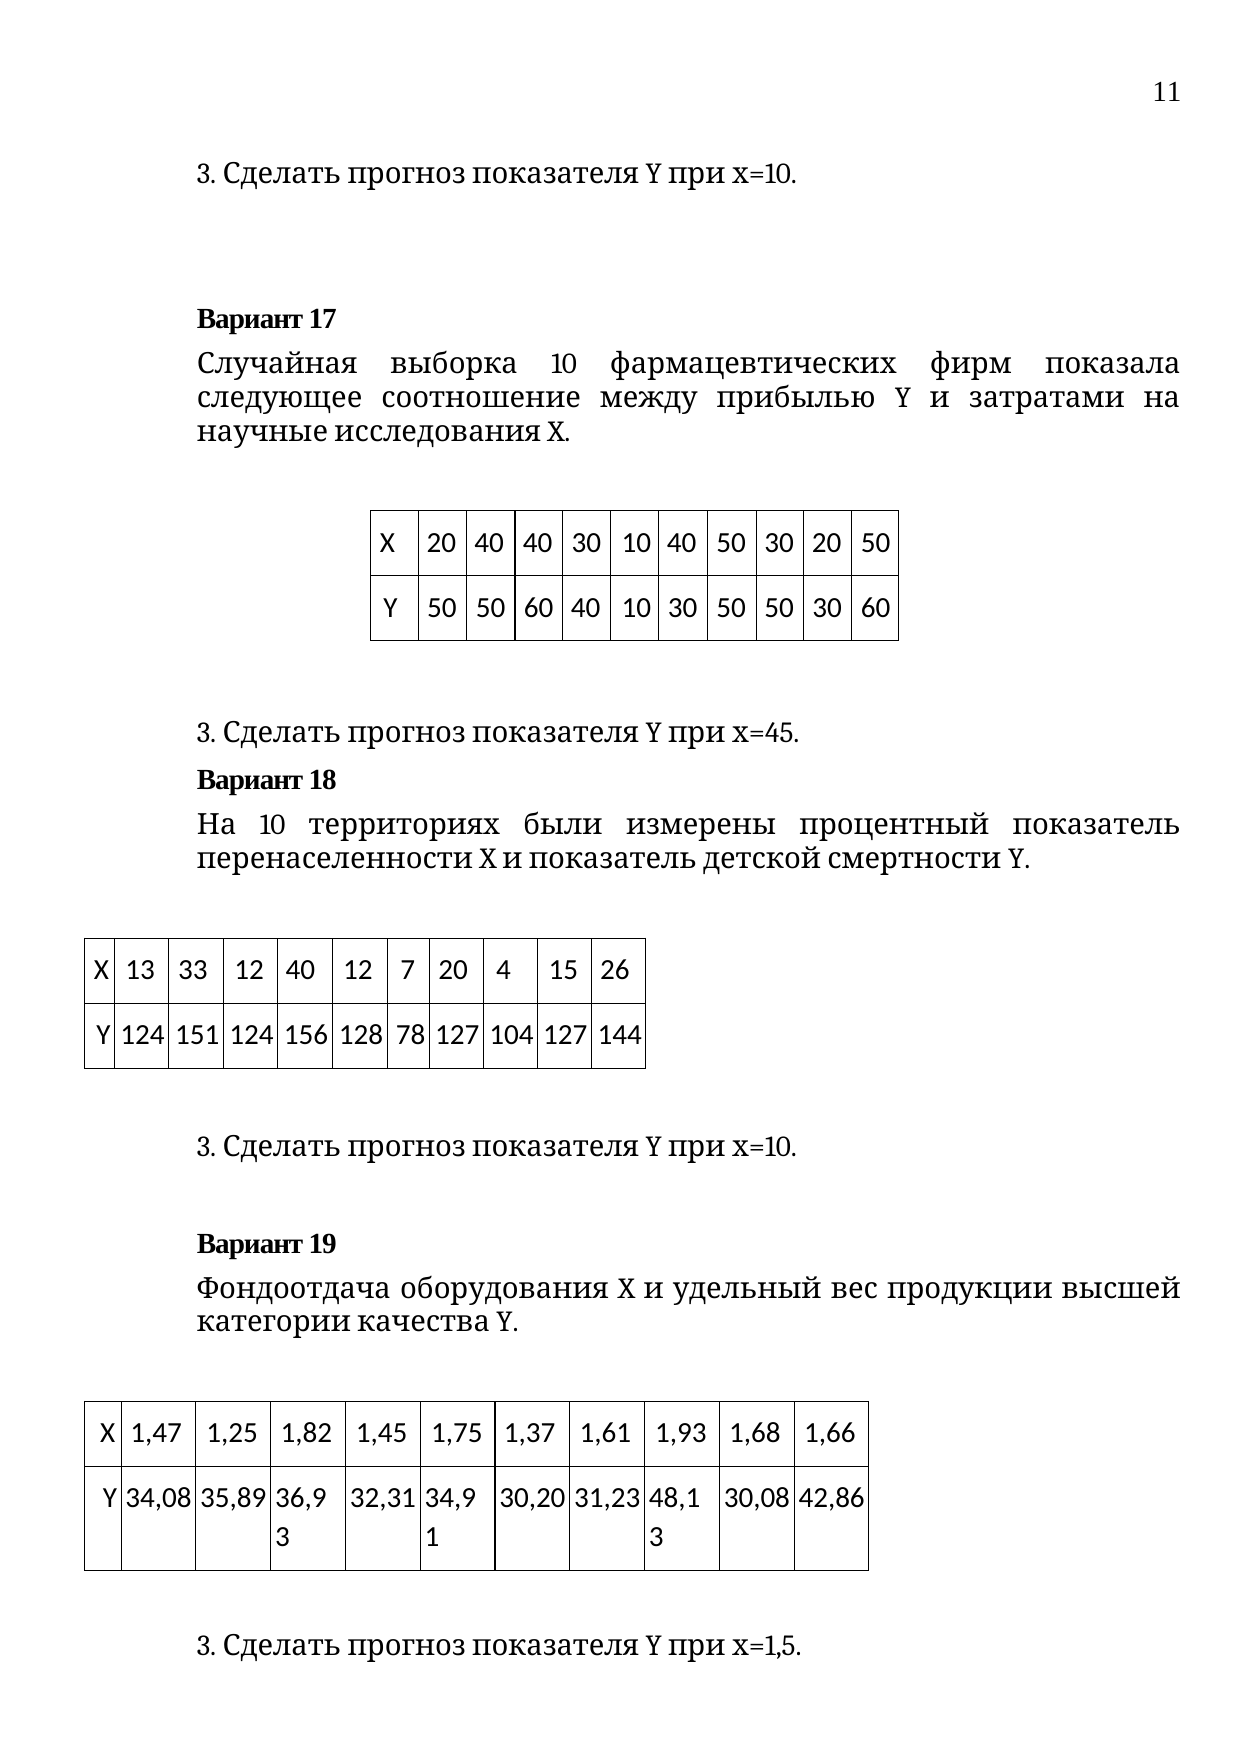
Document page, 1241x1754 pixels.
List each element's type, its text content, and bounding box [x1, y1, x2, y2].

table_header 1,68 [720, 1402, 794, 1466]
table_cell 32,31 [346, 1467, 420, 1570]
table_cell 50 [757, 576, 803, 640]
table_header 20 [430, 939, 483, 1002]
text 3. Сделать прогноз показателя Y при х=10. [197, 1130, 1181, 1164]
table_cell 50 [467, 576, 514, 640]
table_cell 124 [115, 1004, 168, 1067]
table_cell 127 [430, 1004, 483, 1067]
table_header 50 [852, 511, 898, 575]
table_header 15 [538, 939, 591, 1002]
text 3. Сделать прогноз показателя Y при х=10. [197, 157, 1181, 190]
text Вариант 17 [197, 302, 1181, 335]
table_header 1,61 [570, 1402, 644, 1466]
table_cell 60 [516, 576, 562, 640]
table_header 1,37 [496, 1402, 569, 1466]
table_header 1,93 [645, 1402, 719, 1466]
table_header 1,66 [795, 1402, 868, 1466]
table_header 40 [467, 511, 514, 575]
table_cell 34,91 [421, 1467, 494, 1570]
table_cell 34,08 [122, 1467, 195, 1570]
table_header 40 [516, 511, 562, 575]
table_cell 42,86 [795, 1467, 868, 1570]
table_cell 127 [538, 1004, 591, 1067]
table_cell 30,08 [720, 1467, 794, 1570]
table_header 26 [592, 939, 645, 1002]
table_header 1,25 [196, 1402, 270, 1466]
table_header 30 [757, 511, 803, 575]
table_header 12 [224, 939, 277, 1002]
table_cell 30,20 [496, 1467, 569, 1570]
table_cell 78 [388, 1004, 429, 1067]
table_header 13 [115, 939, 168, 1002]
table_cell 128 [333, 1004, 387, 1067]
table_cell 31,23 [570, 1467, 644, 1570]
table_cell 124 [224, 1004, 277, 1067]
table_header 4 [484, 939, 537, 1002]
text 3. Сделать прогноз показателя Y при х=1,5. [197, 1629, 1181, 1663]
text Вариант 19 [197, 1226, 1181, 1259]
table_header 30 [563, 511, 610, 575]
table_cell 50 [708, 576, 756, 640]
table_cell 151 [169, 1004, 223, 1067]
table_header 10 [611, 511, 658, 575]
table_header 33 [169, 939, 223, 1002]
table_header 40 [278, 939, 332, 1002]
table_cell 60 [852, 576, 898, 640]
table_cell Y [85, 1467, 121, 1570]
table_header 1,75 [421, 1402, 494, 1466]
table_header 40 [659, 511, 707, 575]
table_header 7 [388, 939, 429, 1002]
table_header 1,47 [122, 1402, 195, 1466]
text Фондоотдача оборудования X и удельный вес продукции высшей категории качества Y. [197, 1272, 1181, 1339]
table_cell Y [371, 576, 418, 640]
table_cell 144 [592, 1004, 645, 1067]
table_cell 36,93 [271, 1467, 345, 1570]
table_cell 10 [611, 576, 658, 640]
table_cell 156 [278, 1004, 332, 1067]
table_header 20 [419, 511, 466, 575]
table_header 20 [804, 511, 851, 575]
table_cell 48,13 [645, 1467, 719, 1570]
table_header 12 [333, 939, 387, 1002]
text Вариант 18 [197, 762, 1181, 796]
table_header 50 [708, 511, 756, 575]
table_cell 30 [804, 576, 851, 640]
table_cell 40 [563, 576, 610, 640]
table_header X [85, 1402, 121, 1466]
table_header 1,82 [271, 1402, 345, 1466]
table_cell 35,89 [196, 1467, 270, 1570]
text Случайная выборка 10 фармацевтических фирм показала следующее соотношение между прибылью Y и затратами на научные исследования X. [197, 348, 1181, 448]
table_header 1,45 [346, 1402, 420, 1466]
table_cell 104 [484, 1004, 537, 1067]
table_cell Y [85, 1004, 114, 1067]
table_header X [85, 939, 114, 1002]
text На 10 территориях были измерены процентный показатель перенаселенности X и показатель детской смертности Y. [197, 808, 1181, 876]
table_cell 30 [659, 576, 707, 640]
text 3. Сделать прогноз показателя Y при х=45. [197, 716, 1181, 750]
table_cell 50 [419, 576, 466, 640]
table_header X [371, 511, 418, 575]
